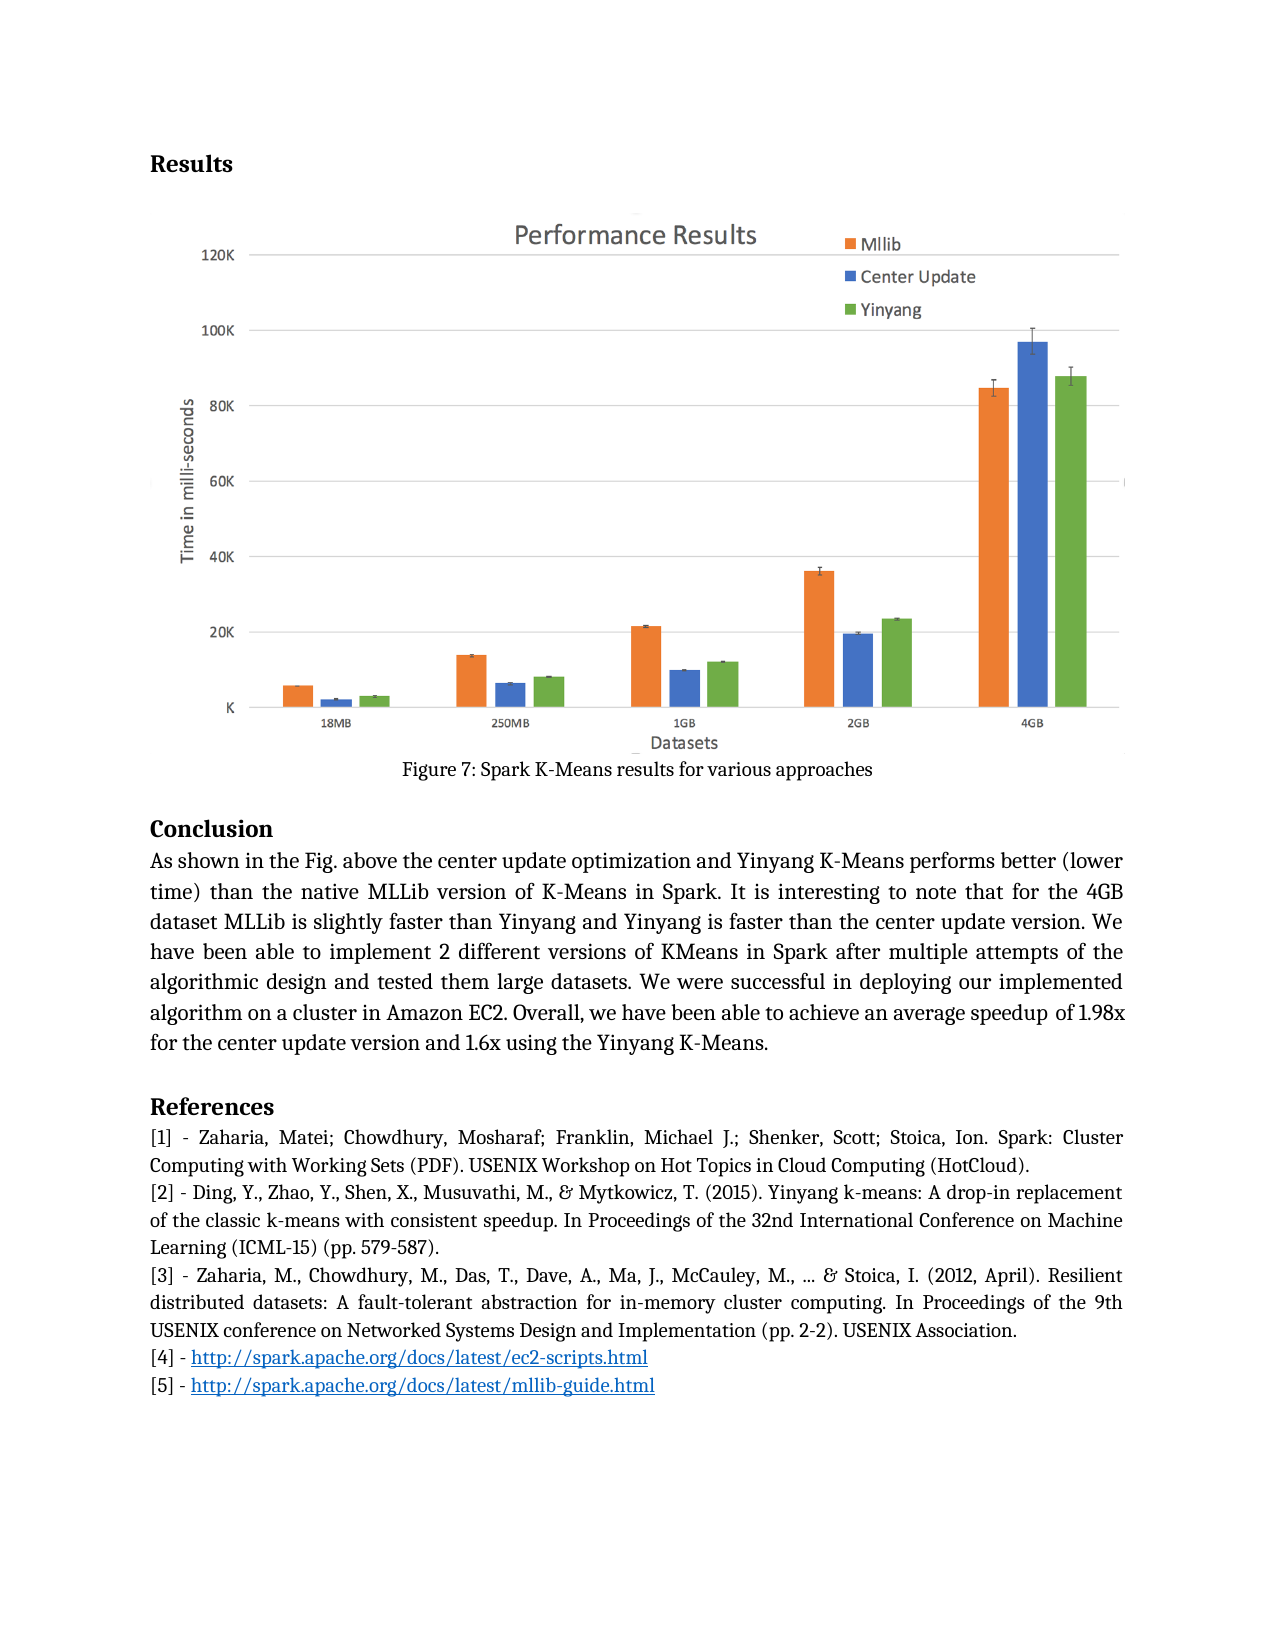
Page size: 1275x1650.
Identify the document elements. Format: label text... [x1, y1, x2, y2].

text [2] - Ding, Y., Zhao, Y., Shen, X., Musuvathi, M., & Mytkowicz, T. (2015). Yinyang k-means: A drop-in replacement of the classic k-means with consistent speedup. In Proceedings of the 32nd International Conference on Machine Learning (ICML-15) (pp. 579-587). [150, 1181, 1125, 1260]
text References [150, 1093, 1125, 1121]
text [5] - http://spark.apache.org/docs/latest/mllib-guide.html [150, 1373, 1125, 1397]
text Conclusion [150, 815, 1125, 844]
text [4] - http://spark.apache.org/docs/latest/ec2-scripts.html [150, 1346, 1125, 1370]
text [3] - Zaharia, M., Chowdhury, M., Das, T., Dave, A., Ma, J., McCauley, M., ... & Stoica, I. (2012, April). Resilient distributed datasets: A fault-tolerant abstraction for in-memory cluster computing. In Proceedings of the 9th USENIX conference on Networked Systems Design and Implementation (pp. 2-2). USENIX Association. [150, 1263, 1125, 1342]
text As shown in the Fig. above the center update optimization and Yinyang K-Means performs better (lower time) than the native MLLib version of K-Means in Spark. It is interesting to note that for the 4GB dataset MLLib is slightly faster than Yinyang and Yinyang is faster than the center update version. We have been able to implement 2 different versions of KMeans in Spark after multiple attempts of the algorithmic design and tested them large datasets. We were successful in deploying our implemented algorithm on a cluster in Amazon EC2. Overall, we have been able to achieve an average speedup of 1.98x for the center update version and 1.6x using the Yinyang K-Means. [150, 848, 1125, 1056]
picture [150, 213, 1125, 754]
text [1] - Zaharia, Matei; Chowdhury, Mosharaf; Franklin, Michael J.; Shenker, Scott; Stoica, Ion. Spark: Cluster Computing with Working Sets (PDF). USENIX Workshop on Hot Topics in Cloud Computing (HotCloud). [150, 1126, 1125, 1177]
text Results [150, 150, 1125, 179]
text Figure 7: Spark K-Means results for various approaches [150, 757, 1125, 781]
